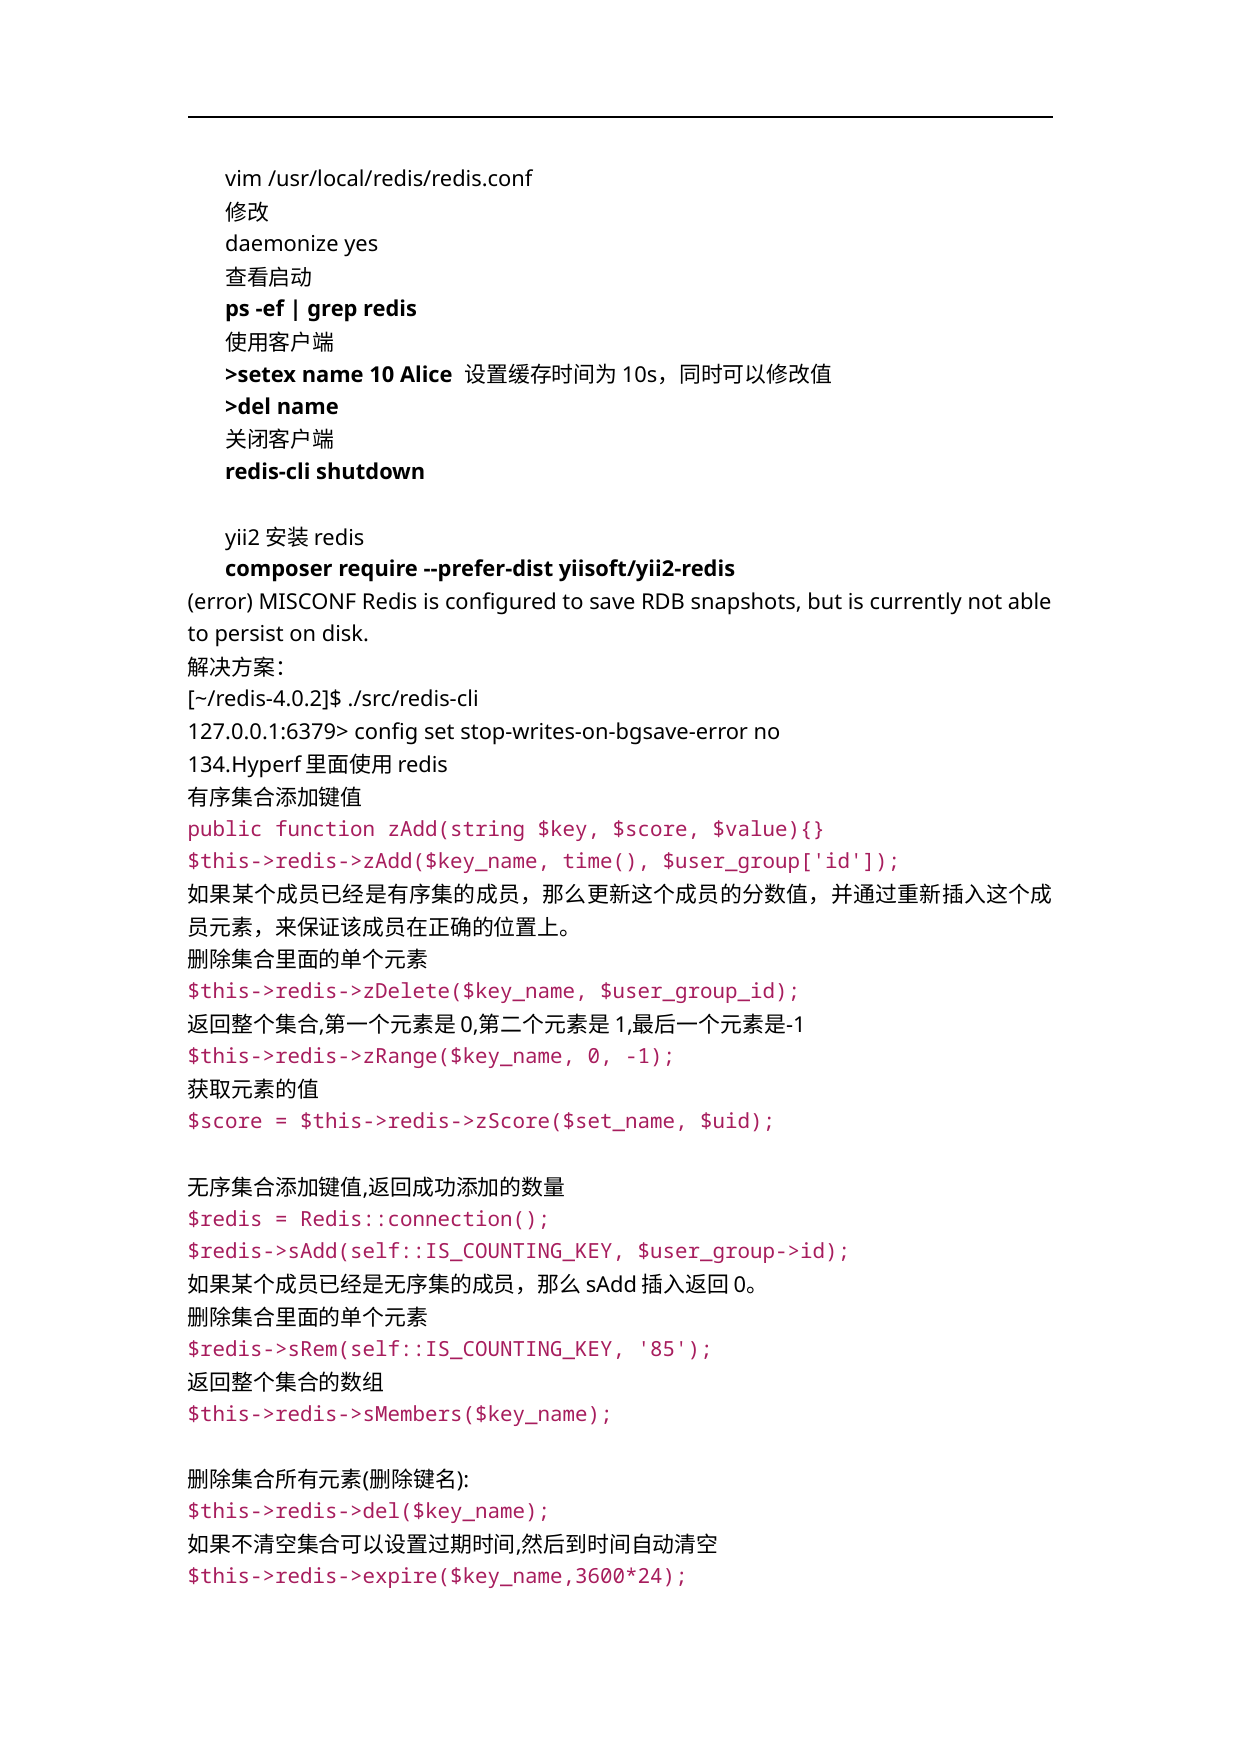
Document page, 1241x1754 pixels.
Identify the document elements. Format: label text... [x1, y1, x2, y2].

text $this->redis->expire($key_name,3600*24); [187, 1559, 1053, 1592]
text $this->redis->zAdd($key_name, time(), $user_group['id']); [187, 844, 1053, 877]
text 如果某个成员已经是有序集的成员，那么更新这个成员的分数值，并通过重新插入这个成员元素，来保证该成员在正确的位置上。 [187, 877, 1053, 942]
text 关闭客户端 [225, 422, 1053, 454]
list Hyperf里面使用redis [187, 747, 1053, 779]
text daemonize yes [225, 227, 1053, 259]
text $redis->sRem(self::IS_COUNTING_KEY, '85'); [187, 1332, 1053, 1364]
text 修改 [225, 194, 1053, 227]
text $this->redis->zDelete($key_name, $user_group_id); [187, 974, 1053, 1007]
text yii2 安装redis [225, 519, 1053, 552]
text 如果不清空集合可以设置过期时间,然后到时间自动清空 [187, 1527, 1053, 1559]
text 解决方案： [187, 649, 1053, 682]
text >setex name 10 Alice 设置缓存时间为10s，同时可以修改值 [225, 357, 1053, 389]
text [~/redis-4.0.2]$ ./src/redis-cli [187, 682, 1053, 714]
text $this->redis->del($key_name); [187, 1494, 1053, 1527]
text redis-cli shutdown [225, 454, 1053, 487]
text $this->redis->sMembers($key_name); [187, 1397, 1053, 1429]
text 获取元素的值 [187, 1072, 1053, 1104]
text 返回整个集合,第一个元素是0,第二个元素是1,最后一个元素是-1 [187, 1007, 1053, 1039]
text 删除集合所有元素(删除键名): [187, 1462, 1053, 1494]
text 无序集合添加键值,返回成功添加的数量 [187, 1169, 1053, 1202]
text $redis = Redis::connection(); [187, 1202, 1053, 1234]
text $this->redis->zRange($key_name, 0, -1); [187, 1039, 1053, 1072]
text 删除集合里面的单个元素 [187, 942, 1053, 974]
text composer require --prefer-dist yiisoft/yii2-redis [225, 552, 1053, 584]
text ps -ef | grep redis [225, 292, 1053, 324]
text 返回整个集合的数组 [187, 1364, 1053, 1397]
text 删除集合里面的单个元素 [187, 1299, 1053, 1332]
text 查看启动 [225, 259, 1053, 292]
text 如果某个成员已经是无序集的成员，那么sAdd插入返回0。 [187, 1267, 1053, 1299]
text >del name [225, 389, 1053, 422]
text vim /usr/local/redis/redis.conf [225, 162, 1053, 194]
text 使用客户端 [225, 324, 1053, 357]
text 127.0.0.1:6379> config set stop-writes-on-bgsave-error no [187, 714, 1053, 747]
text (error) MISCONF Redis is configured to save RDB snapshots, but is currently not able to persist on disk. [187, 584, 1053, 649]
text 有序集合添加键值 [187, 779, 1053, 812]
text public function zAdd(string $key, $score, $value){} [187, 812, 1053, 844]
text $redis->sAdd(self::IS_COUNTING_KEY, $user_group->id); [187, 1234, 1053, 1267]
text $score = $this->redis->zScore($set_name, $uid); [187, 1104, 1053, 1137]
